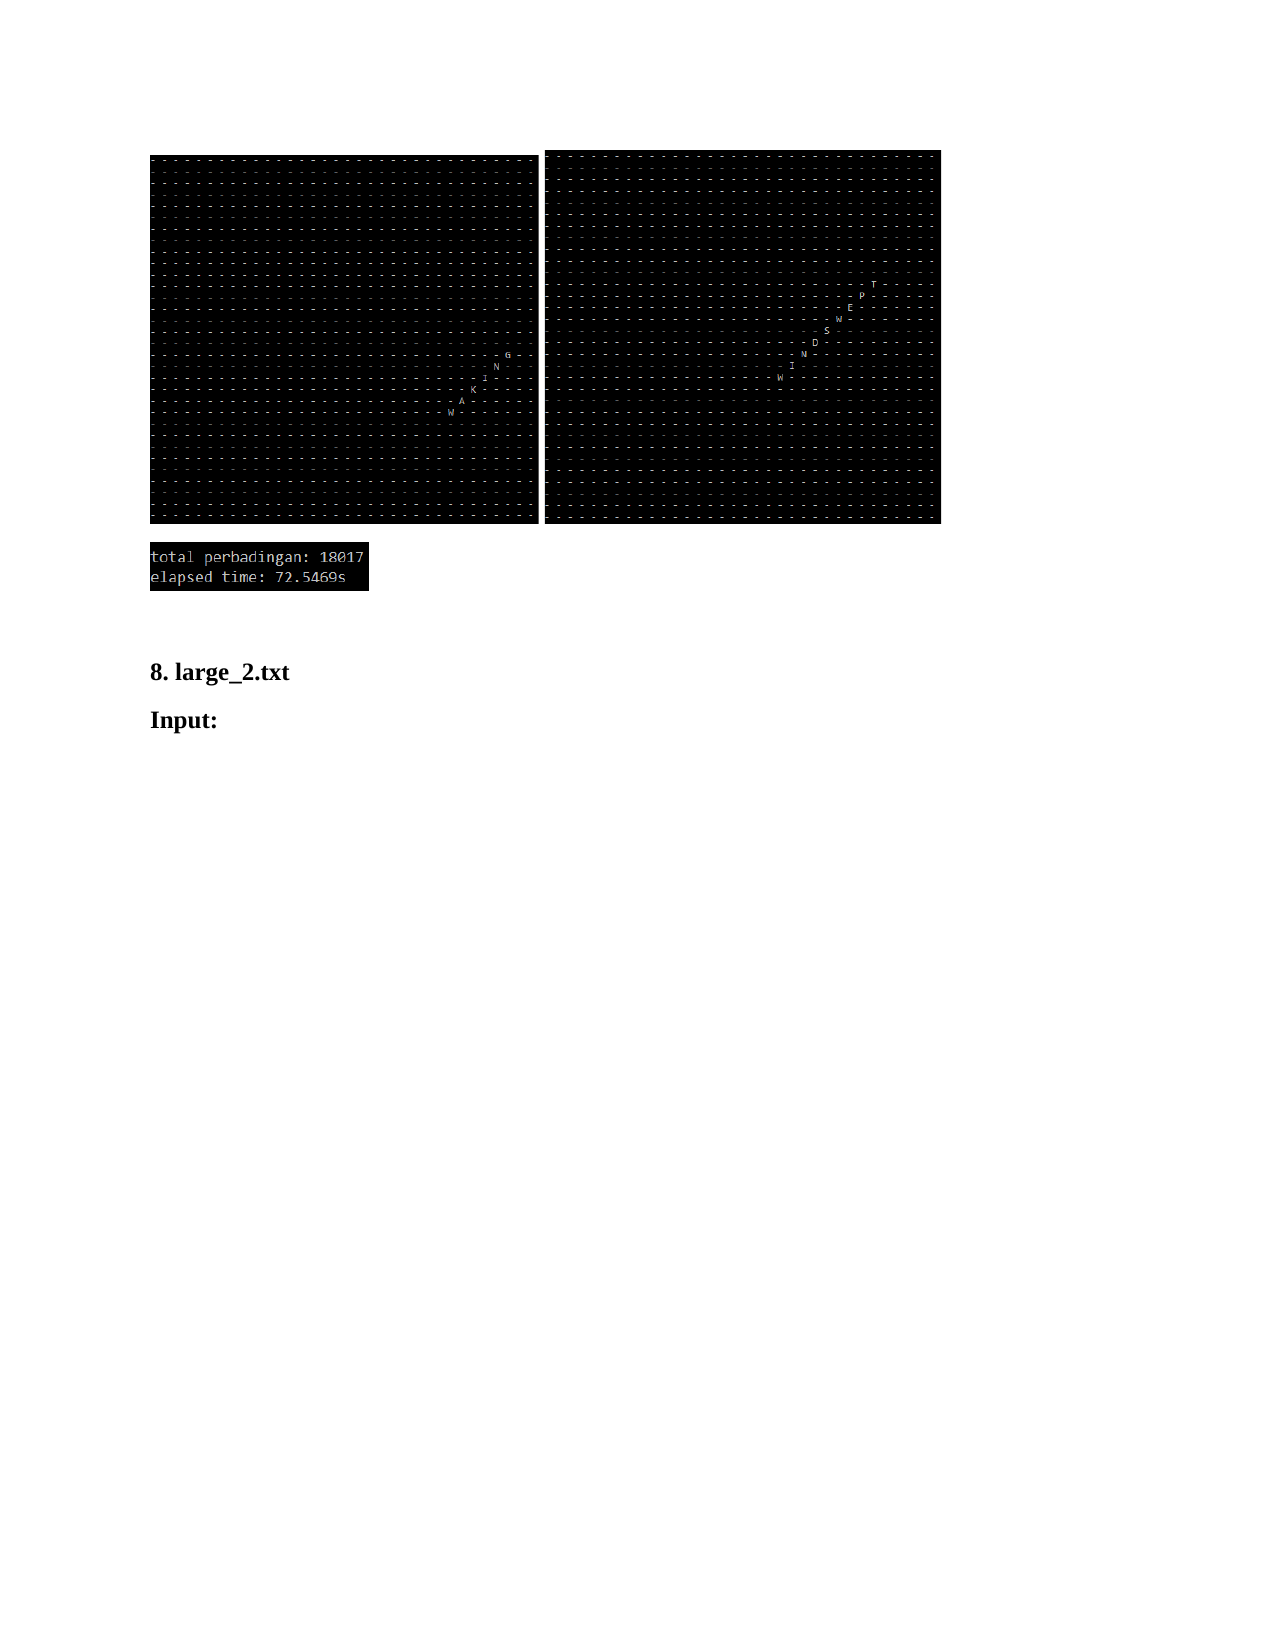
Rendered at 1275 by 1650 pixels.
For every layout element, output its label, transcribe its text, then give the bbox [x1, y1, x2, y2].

text Input: [150, 705, 1125, 734]
picture [150, 542, 369, 591]
picture [544, 150, 942, 524]
text 8. large_2.txt [150, 657, 1125, 686]
picture [150, 155, 539, 524]
